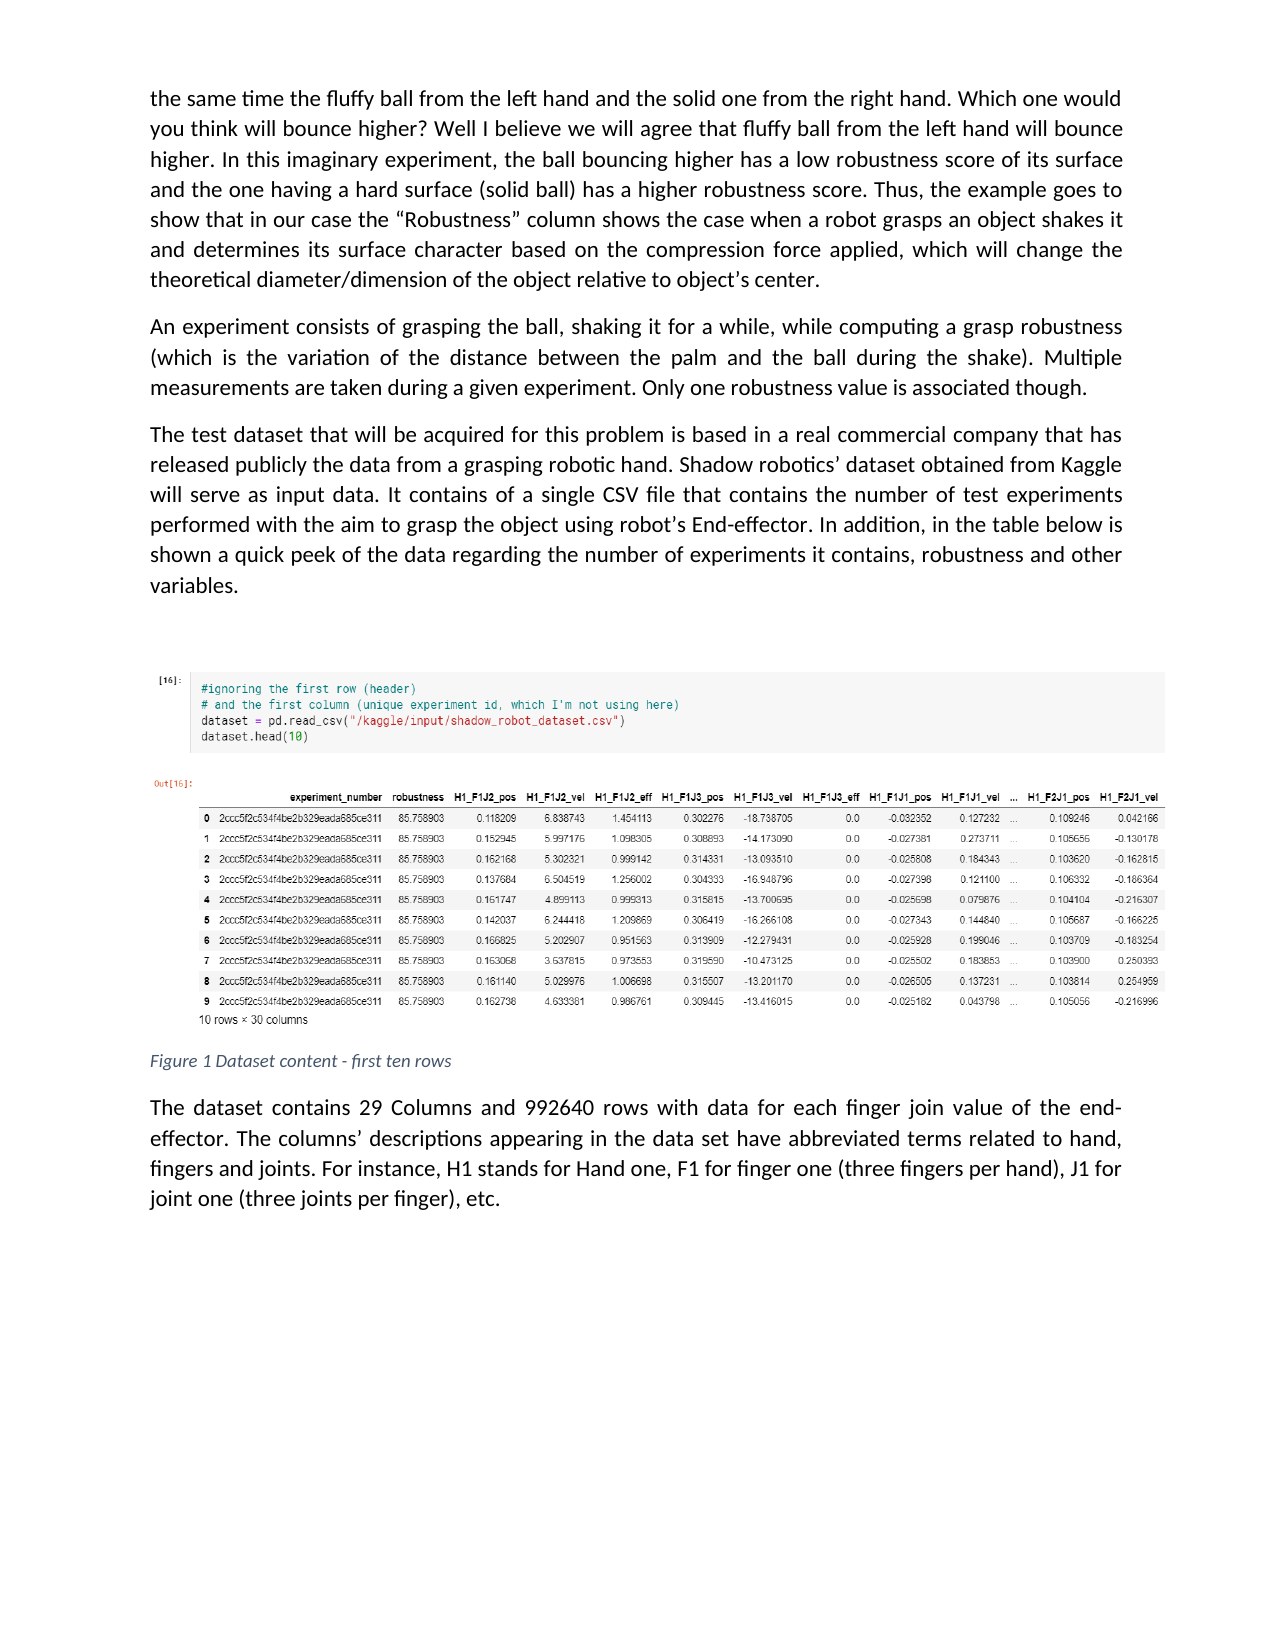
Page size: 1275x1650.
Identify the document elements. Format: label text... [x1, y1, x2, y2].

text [150, 84, 1125, 294]
text An experiment consists of grasping the ball, shaking it for a while, while computing a grasp robustness (which is the variation of the distance between the palm and the ball during the shake). Multiple measurements are taken during a given experiment. Only one robustness value is associated though. [150, 312, 1125, 401]
picture [150, 664, 1166, 1031]
text Figure 1 Dataset content - first ten rows [150, 1050, 1125, 1073]
text The test dataset that will be acquired for this problem is based in a real commercial company that has released publicly the data from a grasping robotic hand. Shadow robotics’ dataset obtained from Kaggle will serve as input data. It contains of a single CSV file that contains the number of test experiments performed with the aim to grasp the object using robot’s End-effector. In addition, in the table below is shown a quick peek of the data regarding the number of experiments it contains, robustness and other variables. [150, 420, 1125, 599]
text The dataset contains 29 Columns and 992640 rows with data for each finger join value of the end-effector. The columns’ descriptions appearing in the data set have abbreviated terms related to hand, fingers and joints. For instance, H1 stands for Hand one, F1 for finger one (three fingers per hand), J1 for joint one (three joints per finger), etc. [150, 1093, 1125, 1212]
